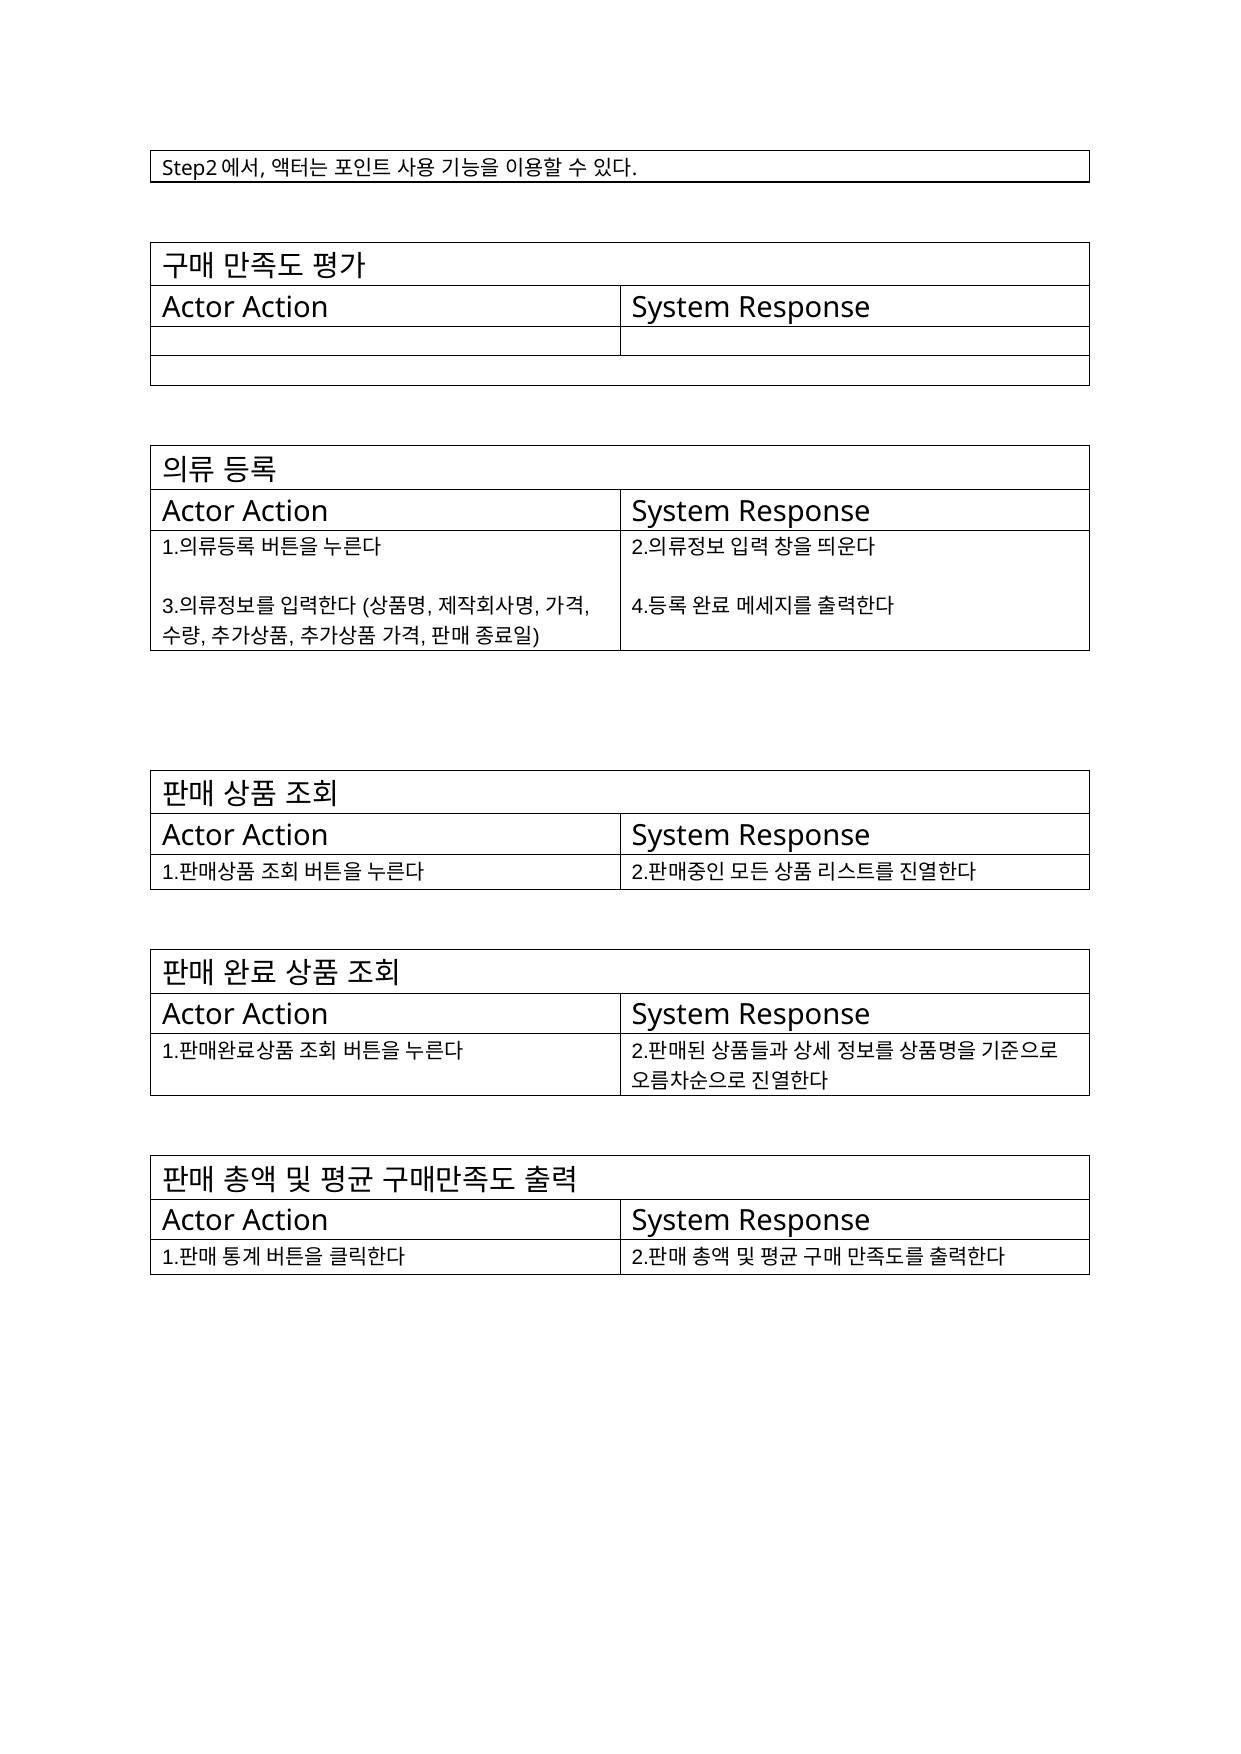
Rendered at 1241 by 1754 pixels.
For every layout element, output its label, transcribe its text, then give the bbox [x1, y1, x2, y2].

table_cell Extensions Step2에서, 액터는 포인트 사용 기능을 이용할 수 있다. [151, 151, 1089, 181]
table_cell System Response [621, 994, 1089, 1033]
table_cell [151, 327, 620, 355]
table_cell System Response [621, 1200, 1089, 1239]
table_cell 1.의류등록 버튼을 누른다 3.의류정보를 입력한다 (상품명, 제작회사명, 가격, 수량, 추가상품, 추가상품 가격, 판매 종료일) [151, 531, 620, 650]
table_cell 1.판매완료상품 조회 버튼을 누른다 [151, 1034, 620, 1094]
table_cell [621, 327, 1089, 355]
table_header 판매 완료 상품 조회 [151, 950, 1089, 992]
table_cell System Response [621, 490, 1089, 529]
table_cell 2.판매중인 모든 상품 리스트를 진열한다 [621, 855, 1089, 888]
table_header 판매 상품 조회 [151, 771, 1089, 813]
table_cell Actor Action [151, 1200, 620, 1239]
table_cell System Response [621, 286, 1089, 326]
table_cell Actor Action [151, 814, 620, 854]
table_cell Actor Action [151, 490, 620, 529]
table_cell 2.판매된 상품들과 상세 정보를 상품명을 기준으로 오름차순으로 진열한다 [621, 1034, 1089, 1094]
table_cell System Response [621, 814, 1089, 854]
table_cell 2.판매 총액 및 평균 구매 만족도를 출력한다 [621, 1240, 1089, 1274]
table_cell [151, 356, 1089, 385]
table_cell 2.의류정보 입력 창을 띄운다 4.등록 완료 메세지를 출력한다 [621, 531, 1089, 650]
table_cell 1.판매 통계 버튼을 클릭한다 [151, 1240, 620, 1274]
table_cell Actor Action [151, 286, 620, 326]
table_cell 1.판매상품 조회 버튼을 누른다 [151, 855, 620, 888]
table_cell Actor Action [151, 994, 620, 1033]
table_header 의류 등록 [151, 446, 1089, 489]
table_header 판매 총액 및 평균 구매만족도 출력 [151, 1156, 1089, 1198]
table_header 구매 만족도 평가 [151, 243, 1089, 285]
